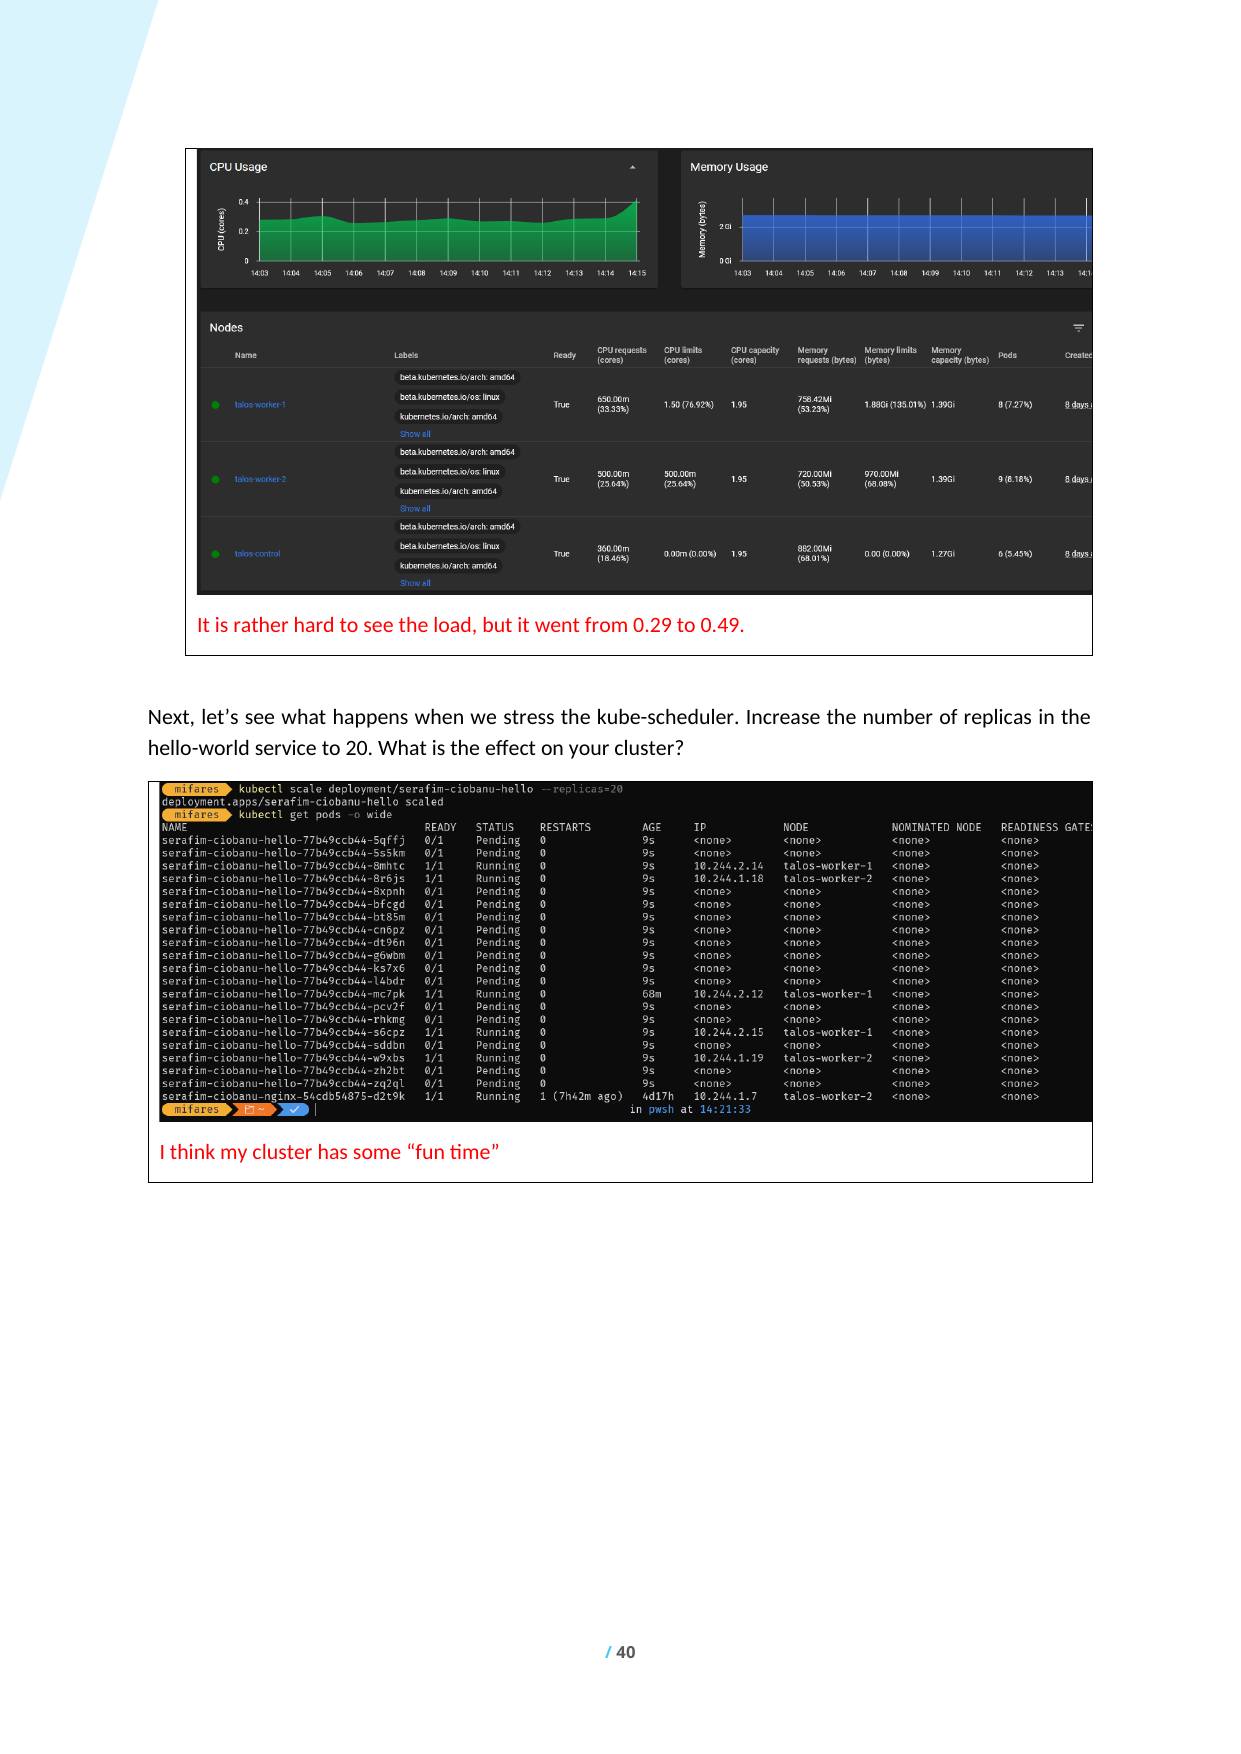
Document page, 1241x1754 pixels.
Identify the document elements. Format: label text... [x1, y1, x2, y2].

picture [159, 782, 1093, 1122]
table_header It is rather hard to see the load, but it went from 0.29 to 0.49. [186, 149, 1092, 655]
table_header I think my cluster has some “fun time” [149, 782, 1092, 1182]
text Next, let’s see what happens when we stress the kube-scheduler. Increase the number of replicas in the hello-world service to 20. What is the effect on your cluster? [148, 703, 1093, 761]
picture [196, 148, 1093, 595]
